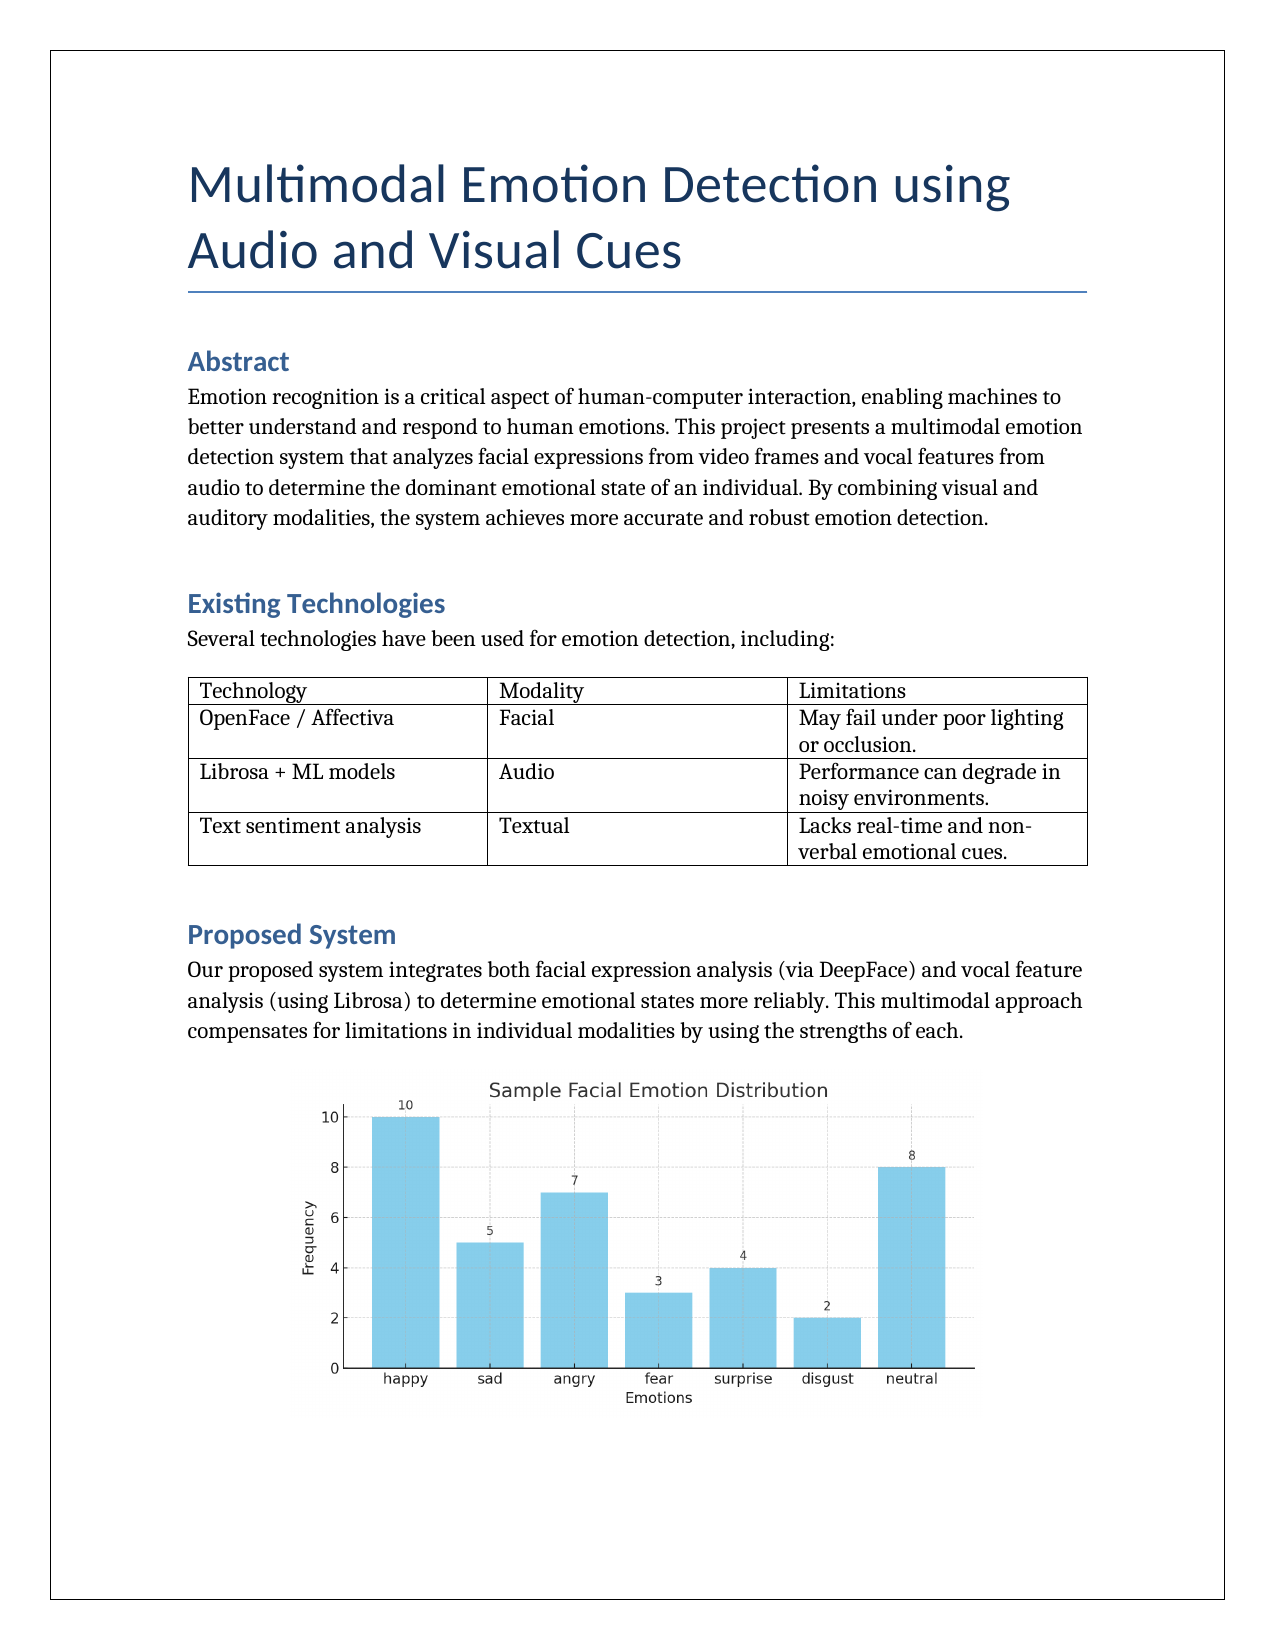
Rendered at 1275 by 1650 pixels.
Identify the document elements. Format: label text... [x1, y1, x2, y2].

text Emotion recognition is a critical aspect of human-computer interaction, enabling machines to better understand and respond to human emotions. This project presents a multimodal emotion detection system that analyzes facial expressions from video frames and vocal features from audio to determine the dominant emotional state of an individual. By combining visual and auditory modalities, the system achieves more accurate and robust emotion detection. [187, 384, 1087, 531]
title Multimodal Emotion Detection using Audio and Visual Cues [187, 150, 1087, 293]
table_cell Textual [488, 813, 787, 865]
picture [288, 1069, 983, 1417]
table_cell Librosa + ML models [189, 759, 487, 812]
text Several technologies have been used for emotion detection, including: [187, 626, 1087, 652]
table_cell Audio [488, 759, 787, 812]
table_cell Facial [488, 705, 787, 758]
table_header Technology [189, 678, 487, 704]
subtitle Abstract [187, 343, 1087, 378]
subtitle Existing Technologies [187, 585, 1087, 620]
table_header Modality [488, 678, 787, 704]
table_cell May fail under poor lighting or occlusion. [788, 705, 1087, 758]
subtitle Proposed System [187, 916, 1087, 952]
table_cell Text sentiment analysis [189, 813, 487, 865]
text Our proposed system integrates both facial expression analysis (via DeepFace) and vocal feature analysis (using Librosa) to determine emotional states more reliably. This multimodal approach compensates for limitations in individual modalities by using the strengths of each. [187, 957, 1087, 1044]
table_cell Performance can degrade in noisy environments. [788, 759, 1087, 812]
table_cell OpenFace / Affectiva [189, 705, 487, 758]
table_cell Lacks real-time and non-verbal emotional cues. [788, 813, 1087, 865]
table_header Limitations [788, 678, 1087, 704]
